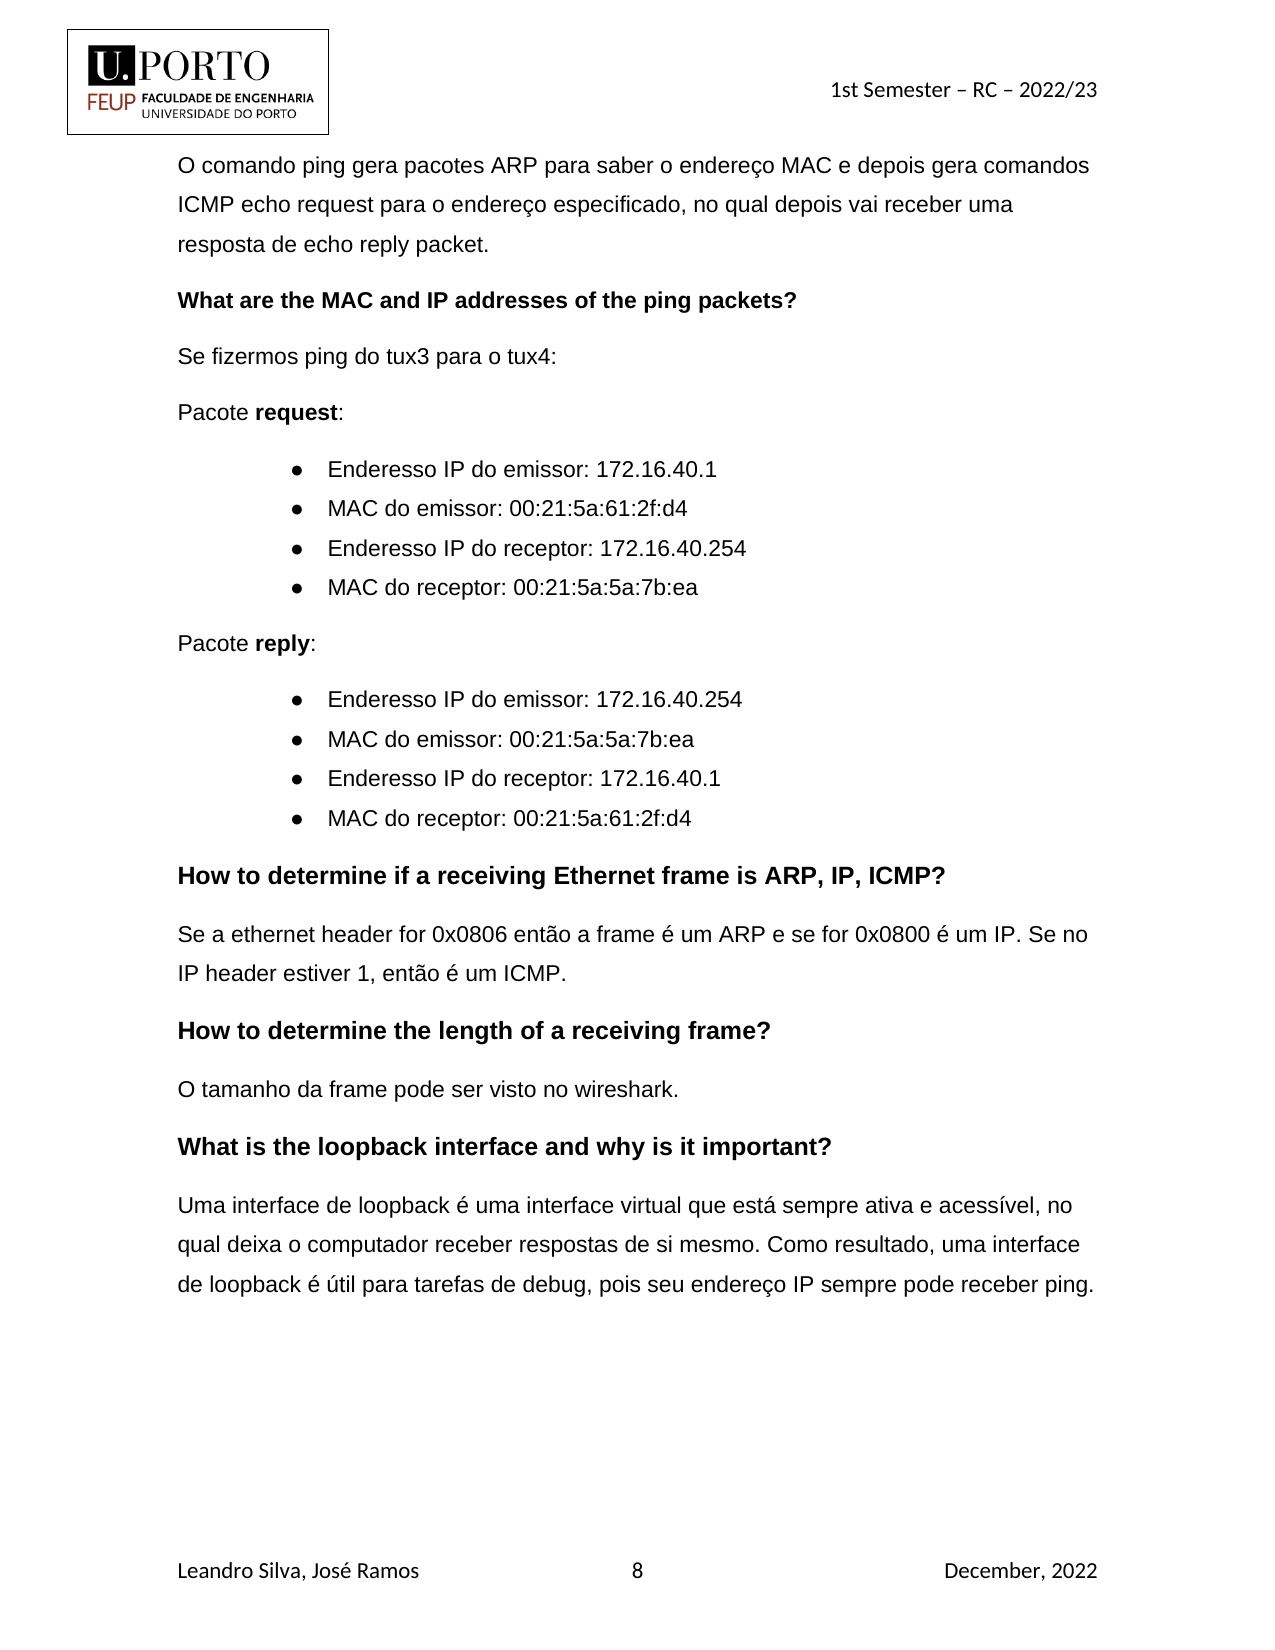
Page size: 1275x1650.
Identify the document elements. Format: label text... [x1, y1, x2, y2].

list Enderesso IP do receptor: 172.16.40.1 [290, 765, 1098, 792]
text What are the MAC and IP addresses of the ping packets? [177, 287, 1098, 313]
text What is the loopback interface and why is it important? [177, 1132, 1098, 1161]
text Se a ethernet header for 0x0806 então a frame é um ARP e se for 0x0800 é um IP. Se no IP header estiver 1, então é um ICMP. [177, 921, 1098, 986]
list MAC do emissor: 00:21:5a:61:2f:d4 [290, 495, 1098, 521]
text Pacote reply: [177, 630, 1098, 656]
list Enderesso IP do receptor: 172.16.40.254 [290, 534, 1098, 561]
text Uma interface de loopback é uma interface virtual que está sempre ativa e acessível, no qual deixa o computador receber respostas de si mesmo. Como resultado, uma interface de loopback é útil para tarefas de debug, pois seu endereço IP sempre pode receber ping. [177, 1192, 1098, 1297]
text O tamanho da frame pode ser visto no wireshark. [177, 1076, 1098, 1102]
text Se fizermos ping do tux3 para o tux4: [177, 343, 1098, 369]
text Pacote request: [177, 399, 1098, 426]
list MAC do receptor: 00:21:5a:5a:7b:ea [290, 574, 1098, 600]
list MAC do receptor: 00:21:5a:61:2f:d4 [290, 805, 1098, 831]
picture [68, 30, 328, 134]
text How to determine the length of a receiving frame? [177, 1016, 1098, 1045]
text How to determine if a receiving Ethernet frame is ARP, IP, ICMP? [177, 861, 1098, 889]
list Enderesso IP do emissor: 172.16.40.254 [290, 686, 1098, 713]
text O comando ping gera pacotes ARP para saber o endereço MAC e depois gera comandos ICMP echo request para o endereço especificado, no qual depois vai receber uma resposta de echo reply packet. [177, 152, 1098, 257]
list MAC do emissor: 00:21:5a:5a:7b:ea [290, 726, 1098, 752]
list Enderesso IP do emissor: 172.16.40.1 [290, 456, 1098, 482]
